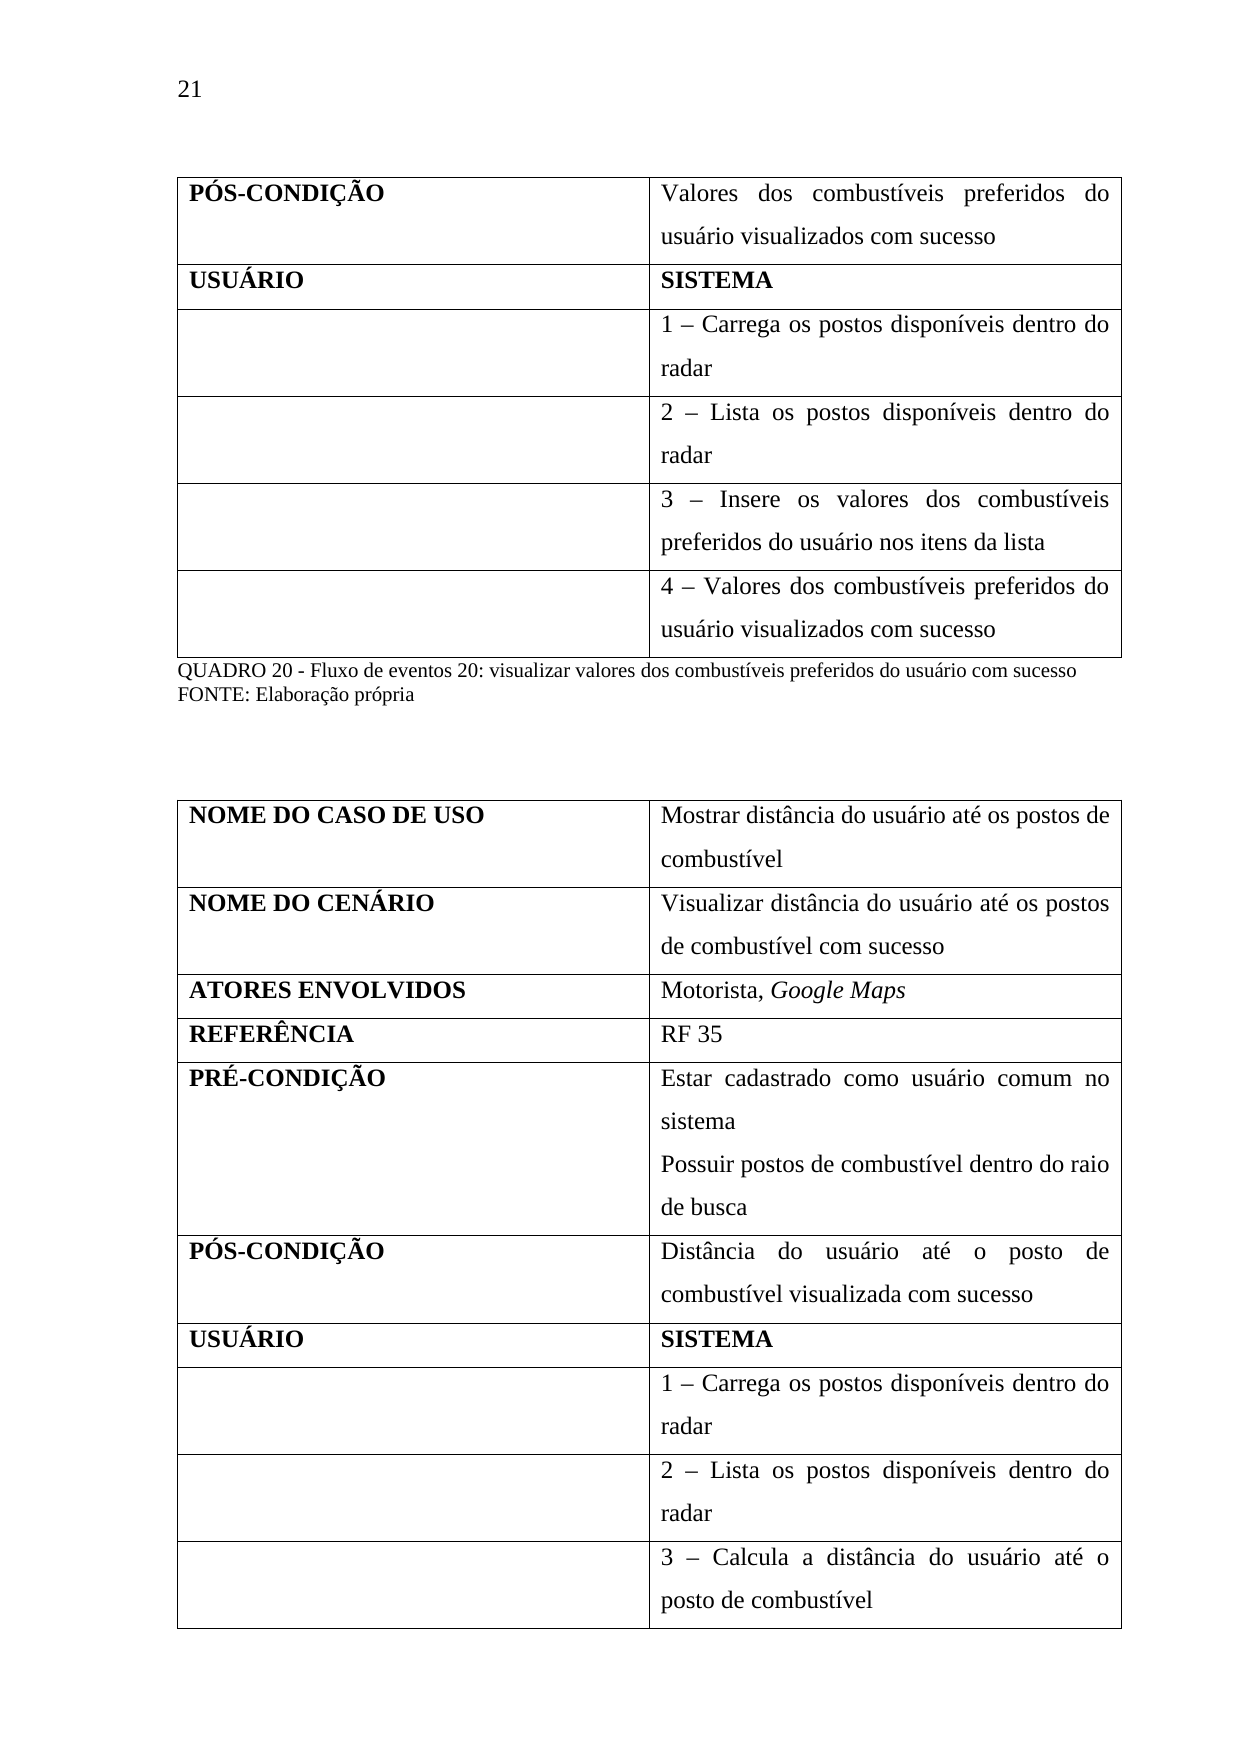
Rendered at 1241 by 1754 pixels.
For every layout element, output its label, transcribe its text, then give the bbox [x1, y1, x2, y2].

table_cell Visualizar distância do usuário até os postos de combustível com sucesso [650, 888, 1121, 974]
table_cell PÓS-CONDIÇÃO [178, 178, 649, 264]
table_cell 2 – Lista os postos disponíveis dentro do radar [650, 1455, 1121, 1541]
table_cell 2 – Lista os postos disponíveis dentro do radar [650, 397, 1121, 483]
table_cell PÓS-CONDIÇÃO [178, 1236, 649, 1323]
table_header NOME DO CASO DE USO [178, 801, 649, 887]
table_cell USUÁRIO [178, 265, 649, 308]
table_cell [178, 310, 649, 396]
table_cell [178, 1455, 649, 1541]
table_cell Motorista, Google Maps [650, 975, 1121, 1018]
table_cell 3 – Calcula a distância do usuário até o posto de combustível [650, 1542, 1121, 1628]
table_cell 1 – Carrega os postos disponíveis dentro do radar [650, 310, 1121, 396]
table_cell NOME DO CENÁRIO [178, 888, 649, 974]
table_cell 4 – Valores dos combustíveis preferidos do usuário visualizados com sucesso [650, 571, 1121, 657]
table_cell Distância do usuário até o posto de combustível visualizada com sucesso [650, 1236, 1121, 1323]
text FONTE: Elaboração própria [177, 682, 1122, 706]
table_cell ATORES ENVOLVIDOS [178, 975, 649, 1018]
table_cell [178, 1542, 649, 1628]
table_cell 1 – Carrega os postos disponíveis dentro do radar [650, 1368, 1121, 1454]
text QUADRO - Fluxo de eventos 20: visualizar valores dos combustíveis preferidos do usuário com sucesso [177, 658, 1122, 682]
table_cell [178, 571, 649, 657]
table_cell [178, 397, 649, 483]
table_cell USUÁRIO [178, 1324, 649, 1367]
table_cell Valores dos combustíveis preferidos do usuário visualizados com sucesso [650, 178, 1121, 264]
table_cell PRÉ-CONDIÇÃO [178, 1063, 649, 1235]
table_cell [178, 1368, 649, 1454]
table_header Mostrar distância do usuário até os postos de combustível [650, 801, 1121, 887]
table_cell SISTEMA [650, 1324, 1121, 1367]
table_cell Estar cadastrado como usuário comum no sistema Possuir postos de combustível dentro do raio de busca [650, 1063, 1121, 1235]
table_cell SISTEMA [650, 265, 1121, 308]
table_cell RF 35 [650, 1019, 1121, 1062]
table_cell [178, 484, 649, 570]
table_cell 3 – Insere os valores dos combustíveis preferidos do usuário nos itens da lista [650, 484, 1121, 570]
table_cell REFERÊNCIA [178, 1019, 649, 1062]
